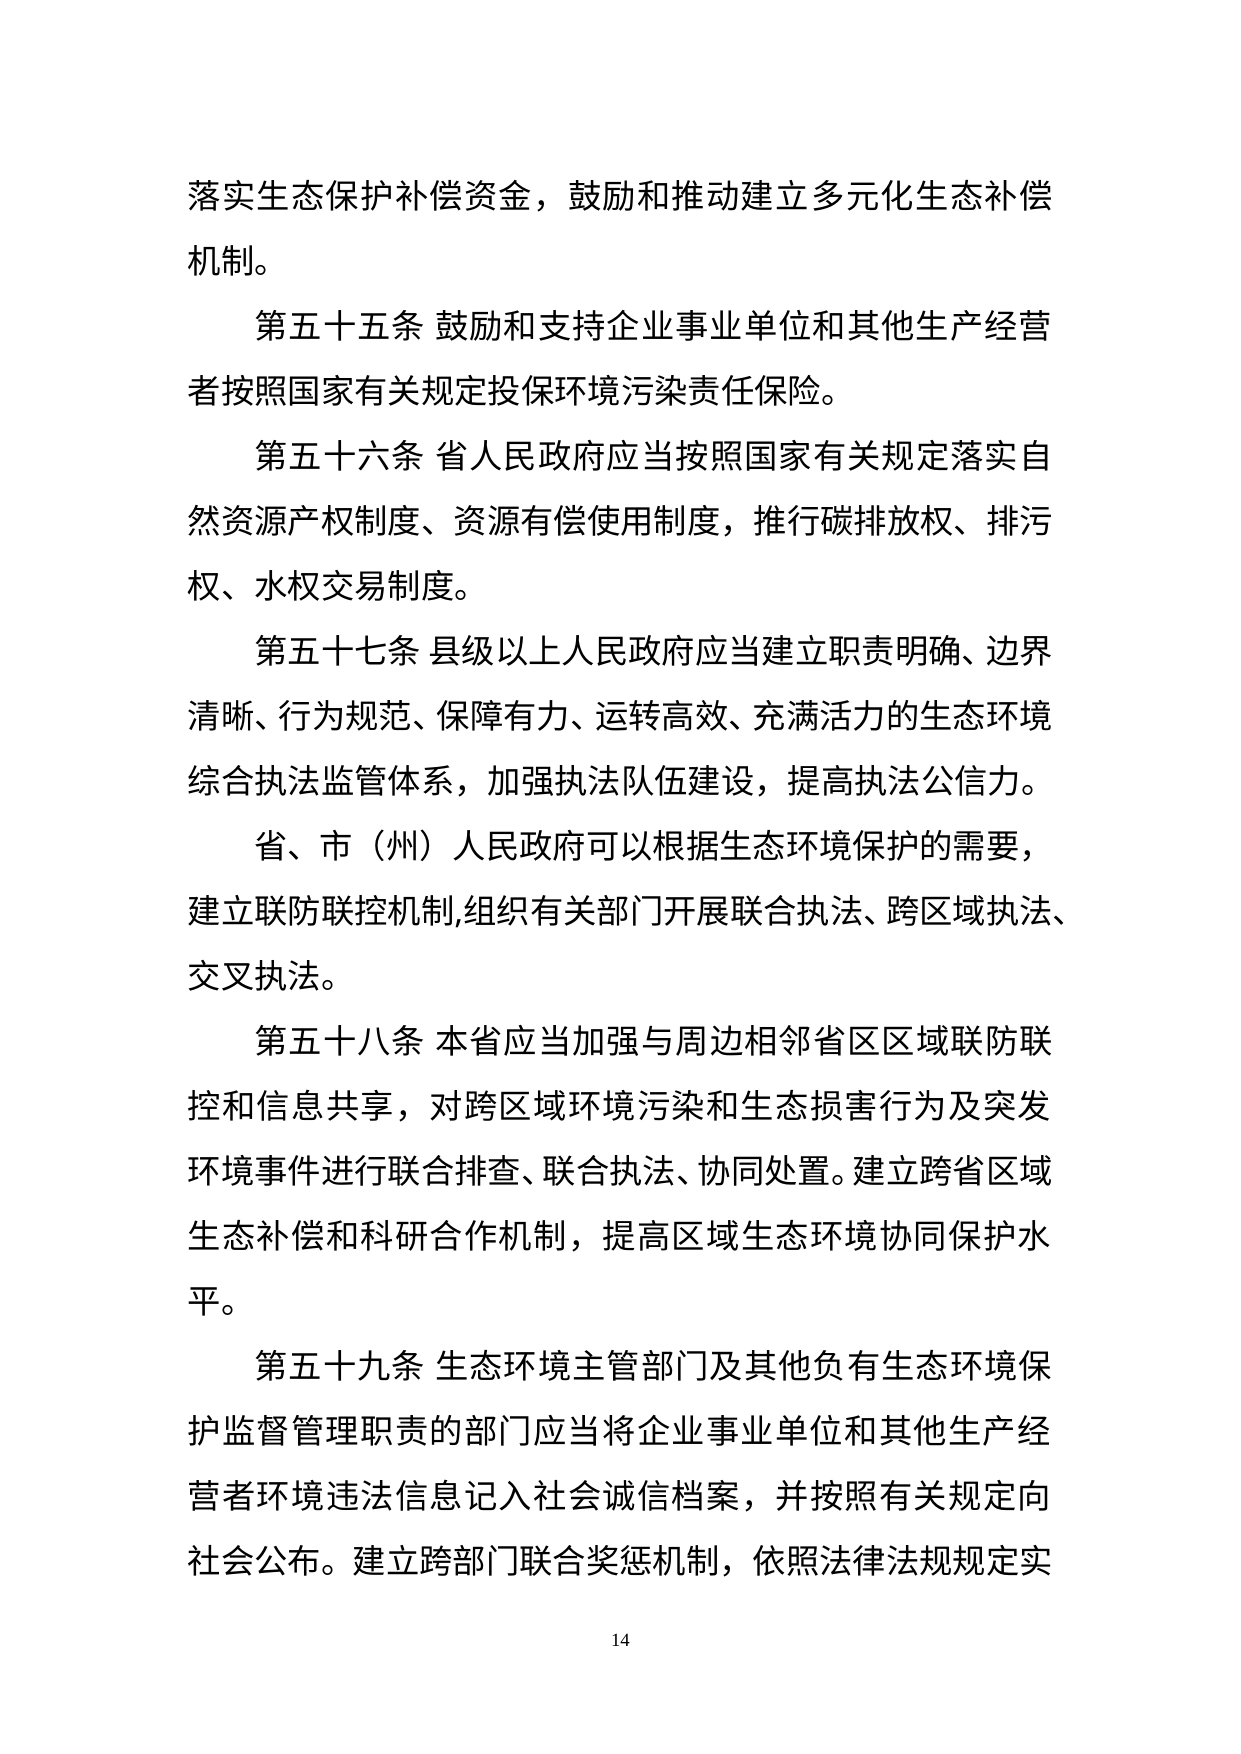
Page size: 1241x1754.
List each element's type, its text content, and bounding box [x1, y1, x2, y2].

text 各级人民政府及其有关部门应当建立环境社会风险预防与化解机制。 [187, 357, 1053, 487]
text 第五十五条 鼓励和支持企业事业单位和其他生产经营者按照国家有关规定投保环境污染责任保险。 [187, 682, 1053, 812]
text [187, 1462, 1053, 1592]
text 第五十四条 省人民政府应当建立生态保护补偿制度，落实生态保护补偿资金，鼓励和推动建立多元化生态补偿机制。 [187, 487, 1053, 682]
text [187, 162, 1053, 357]
text 省、市（州）人民政府可以根据生态环境保护的需要，建立联防联控机制,组织有关部门开展联合执法、跨区域执法、交叉执法。 [187, 1267, 1053, 1462]
text 第五十七条 县级以上人民政府应当建立职责明确、边界清晰、行为规范、保障有力、运转高效、充满活力的生态环境综合执法监管体系，加强执法队伍建设，提高执法公信力。 [187, 1007, 1053, 1267]
text 第五十六条 省人民政府应当按照国家有关规定落实自然资源产权制度、资源有偿使用制度，推行碳排放权、排污权、水权交易制度。 [187, 812, 1053, 1007]
